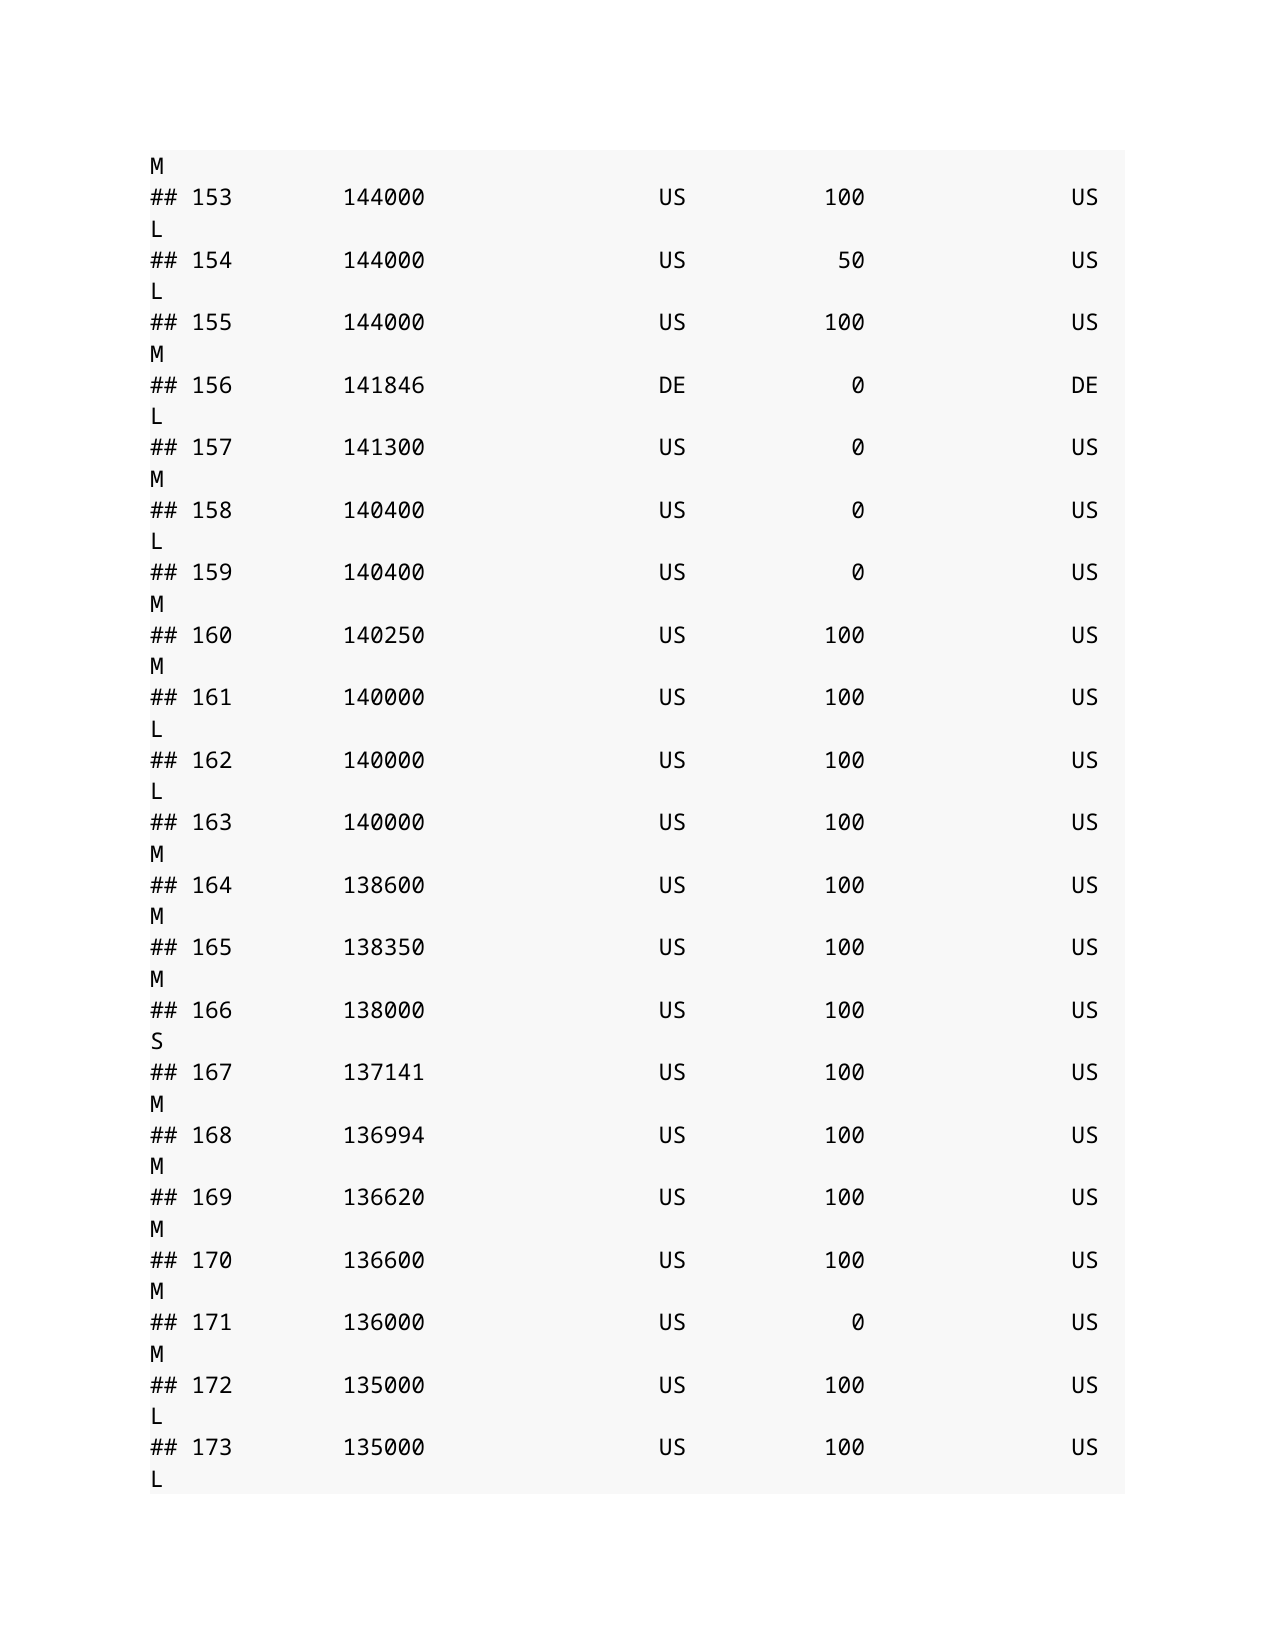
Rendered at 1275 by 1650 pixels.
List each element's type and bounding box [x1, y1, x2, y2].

text [150, 150, 1125, 1494]
